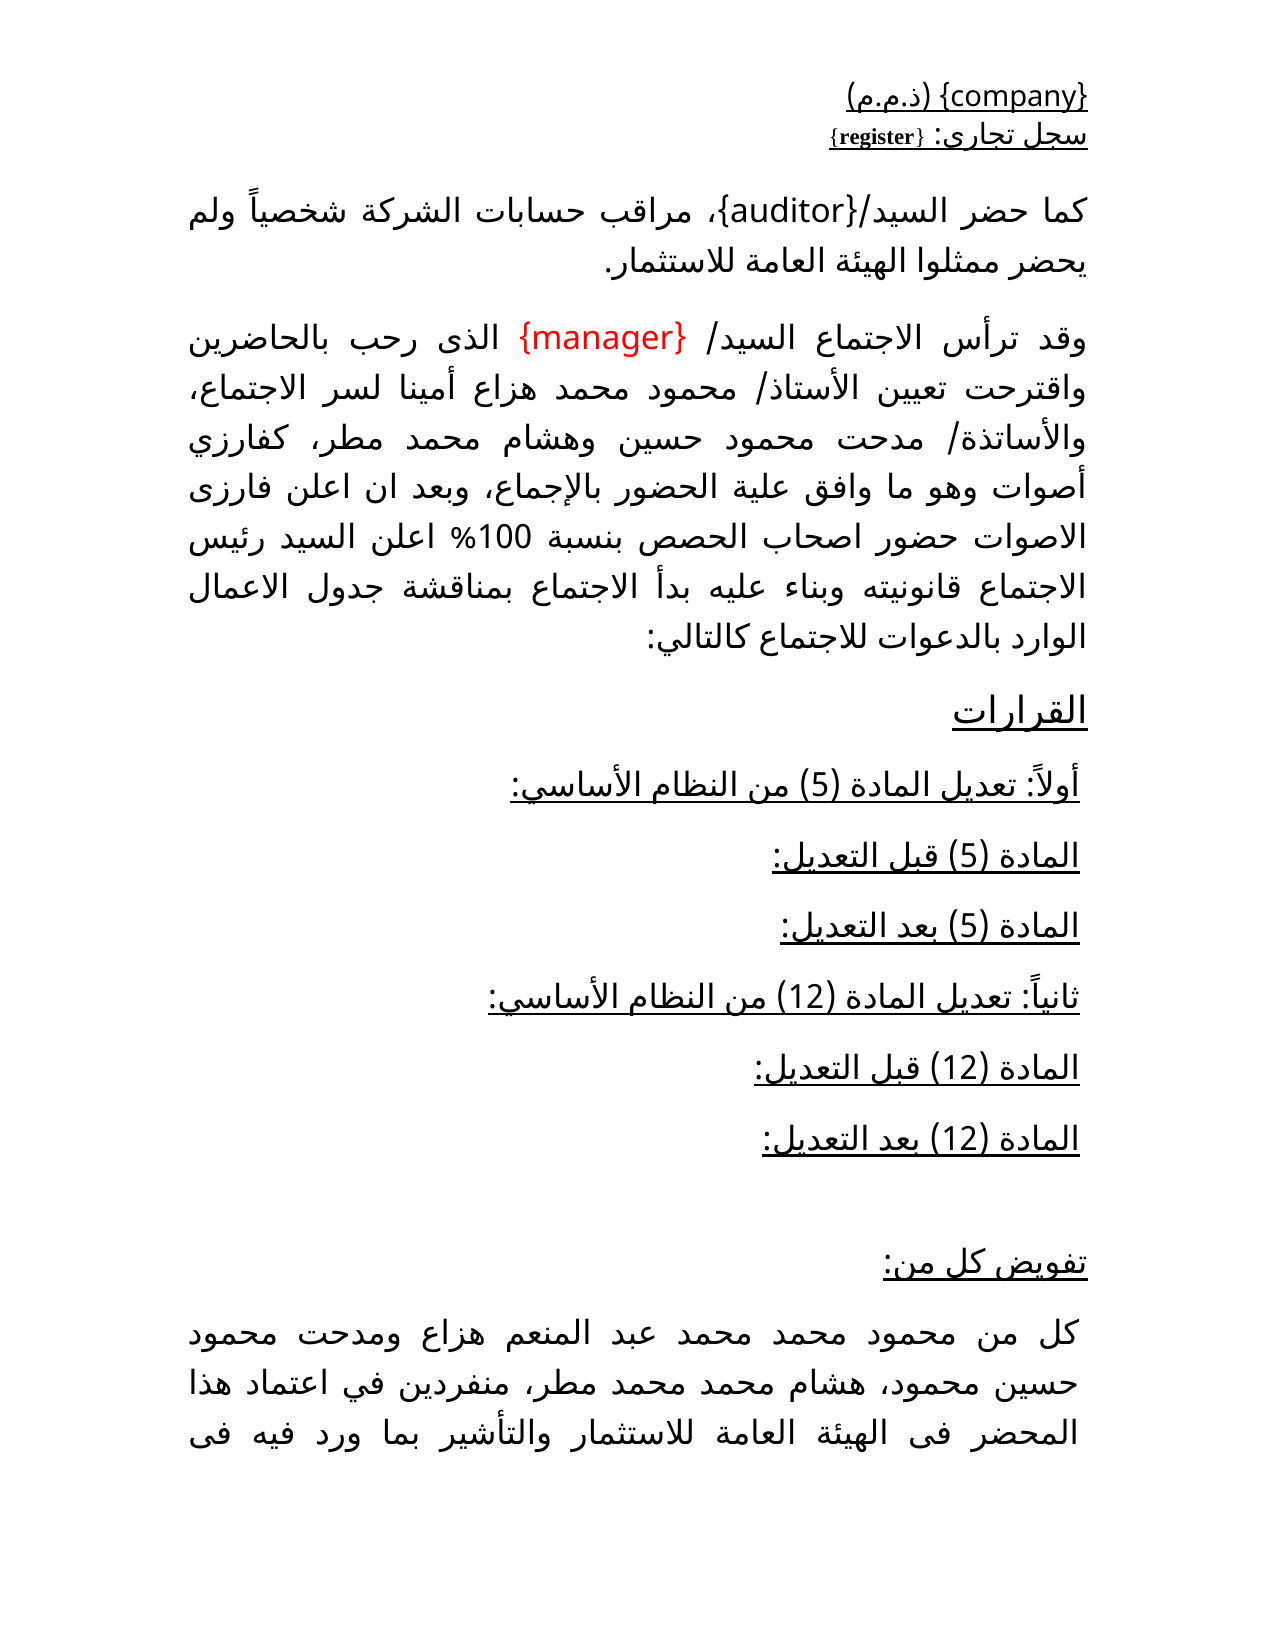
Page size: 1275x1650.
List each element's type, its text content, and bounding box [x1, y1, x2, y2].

text المادة (12) بعد التعديل: [187, 1120, 1080, 1163]
text القرارات [187, 689, 1087, 738]
text تفويض كل من: [187, 1244, 1087, 1287]
text المادة (5) قبل التعديل: [187, 837, 1080, 881]
text المادة (5) بعد التعديل: [187, 908, 1080, 951]
text وقد ترأس الاجتماع السيد/ {manager} الذى رحب بالحاضرين واقترحت تعيين الأستاذ/ محمود محمد هزاع أمينا لسر الاجتماع، والأساتذة/ مدحت محمود حسين وهشام محمد مطر، كفارزي أصوات وهو ما وافق علية الحضور بالإجماع، وبعد ان اعلن فارزى الاصوات حضور اصحاب الحصص بنسبة 100% اعلن السيد رئيس الاجتماع قانونيته وبناء عليه بدأ الاجتماع بمناقشة جدول الاعمال الوارد بالدعوات للاجتماع كالتالي: [187, 314, 1087, 662]
text كما حضر السيد/{auditor}، مراقب حسابات الشركة شخصياً ولم يحضر ممثلوا الهيئة العامة للاستثمار. [187, 187, 1087, 286]
text ثانياً: تعديل المادة (12) من النظام الأساسي: [187, 979, 1080, 1022]
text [187, 1314, 1080, 1458]
text المادة (12) قبل التعديل: [187, 1049, 1080, 1093]
text أولاً: تعديل المادة (5) من النظام الأساسي: [187, 766, 1080, 810]
